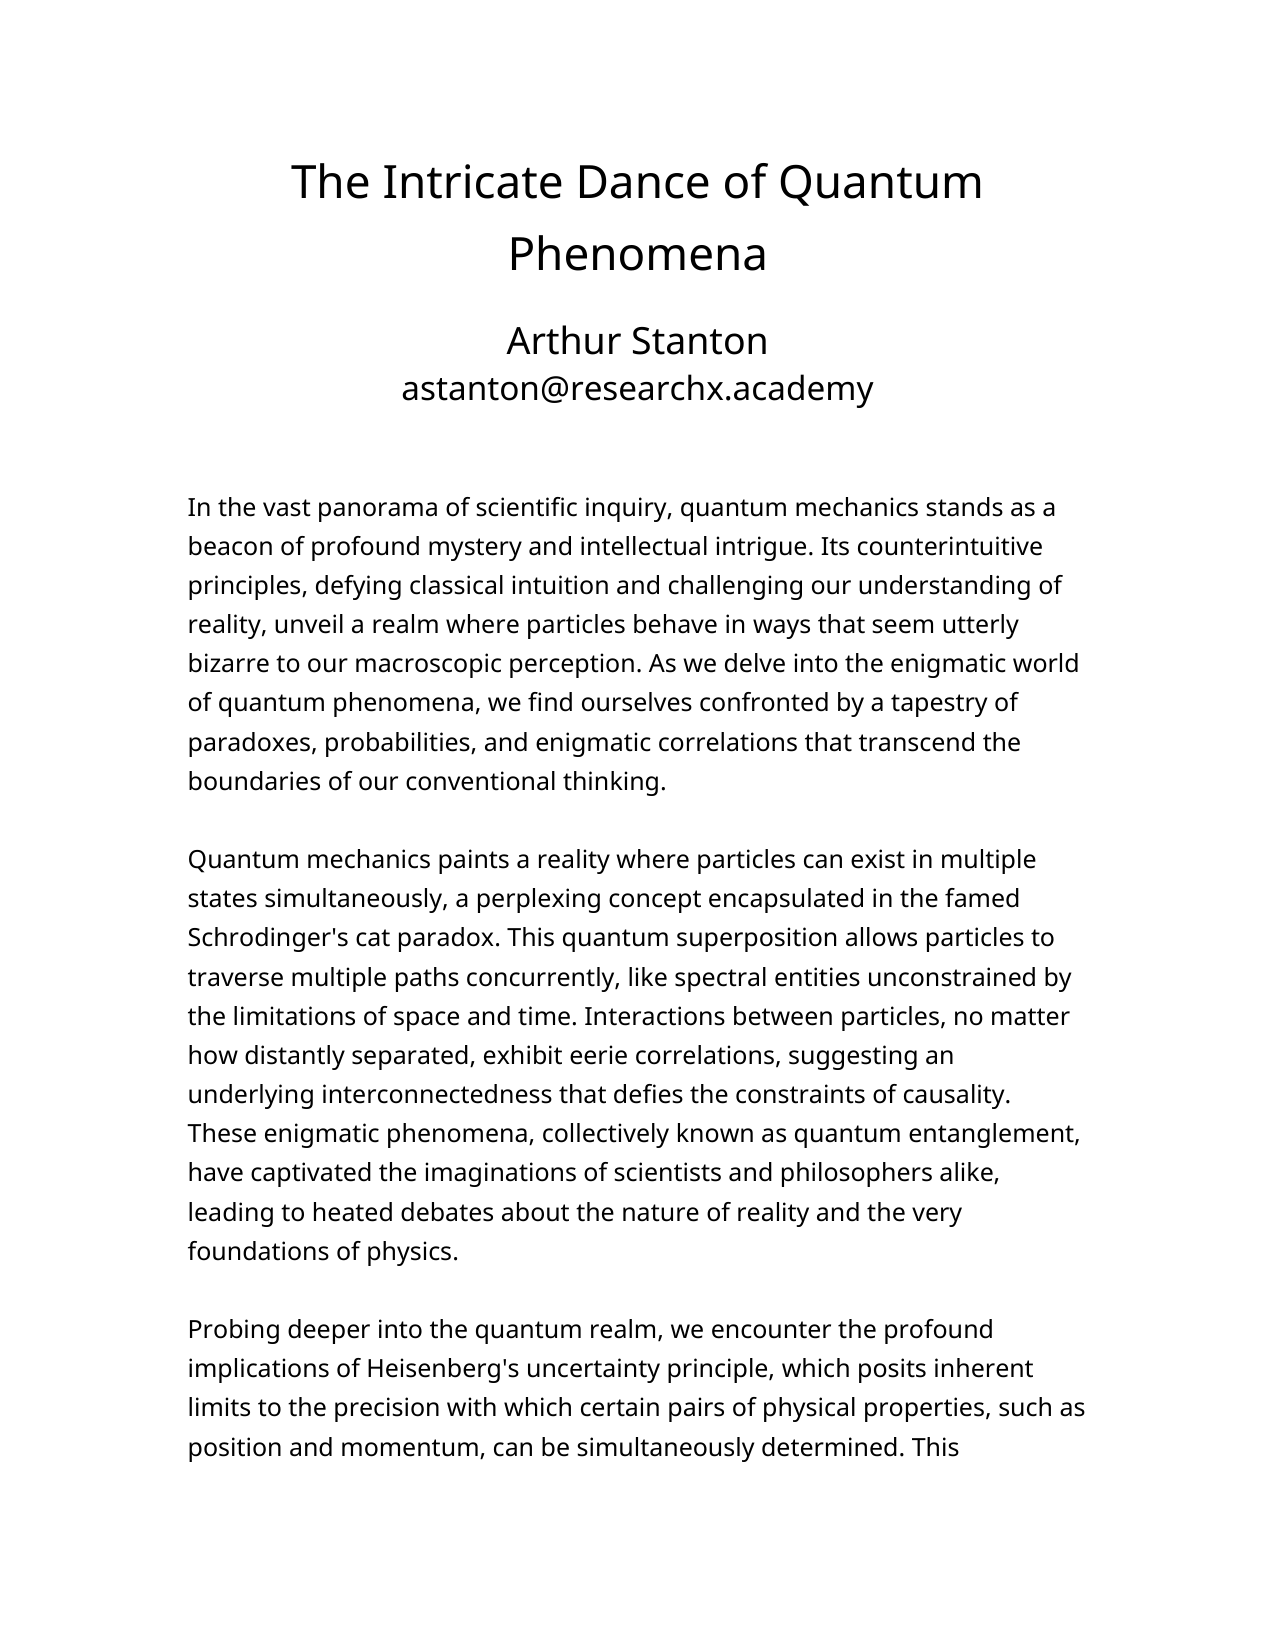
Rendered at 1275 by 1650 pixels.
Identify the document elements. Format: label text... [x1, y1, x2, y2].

text Arthur Stanton [187, 314, 1087, 365]
text astanton@researchx.academy [187, 365, 1087, 411]
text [187, 489, 1087, 1463]
text The Intricate Dance of Quantum Phenomena [187, 150, 1087, 284]
